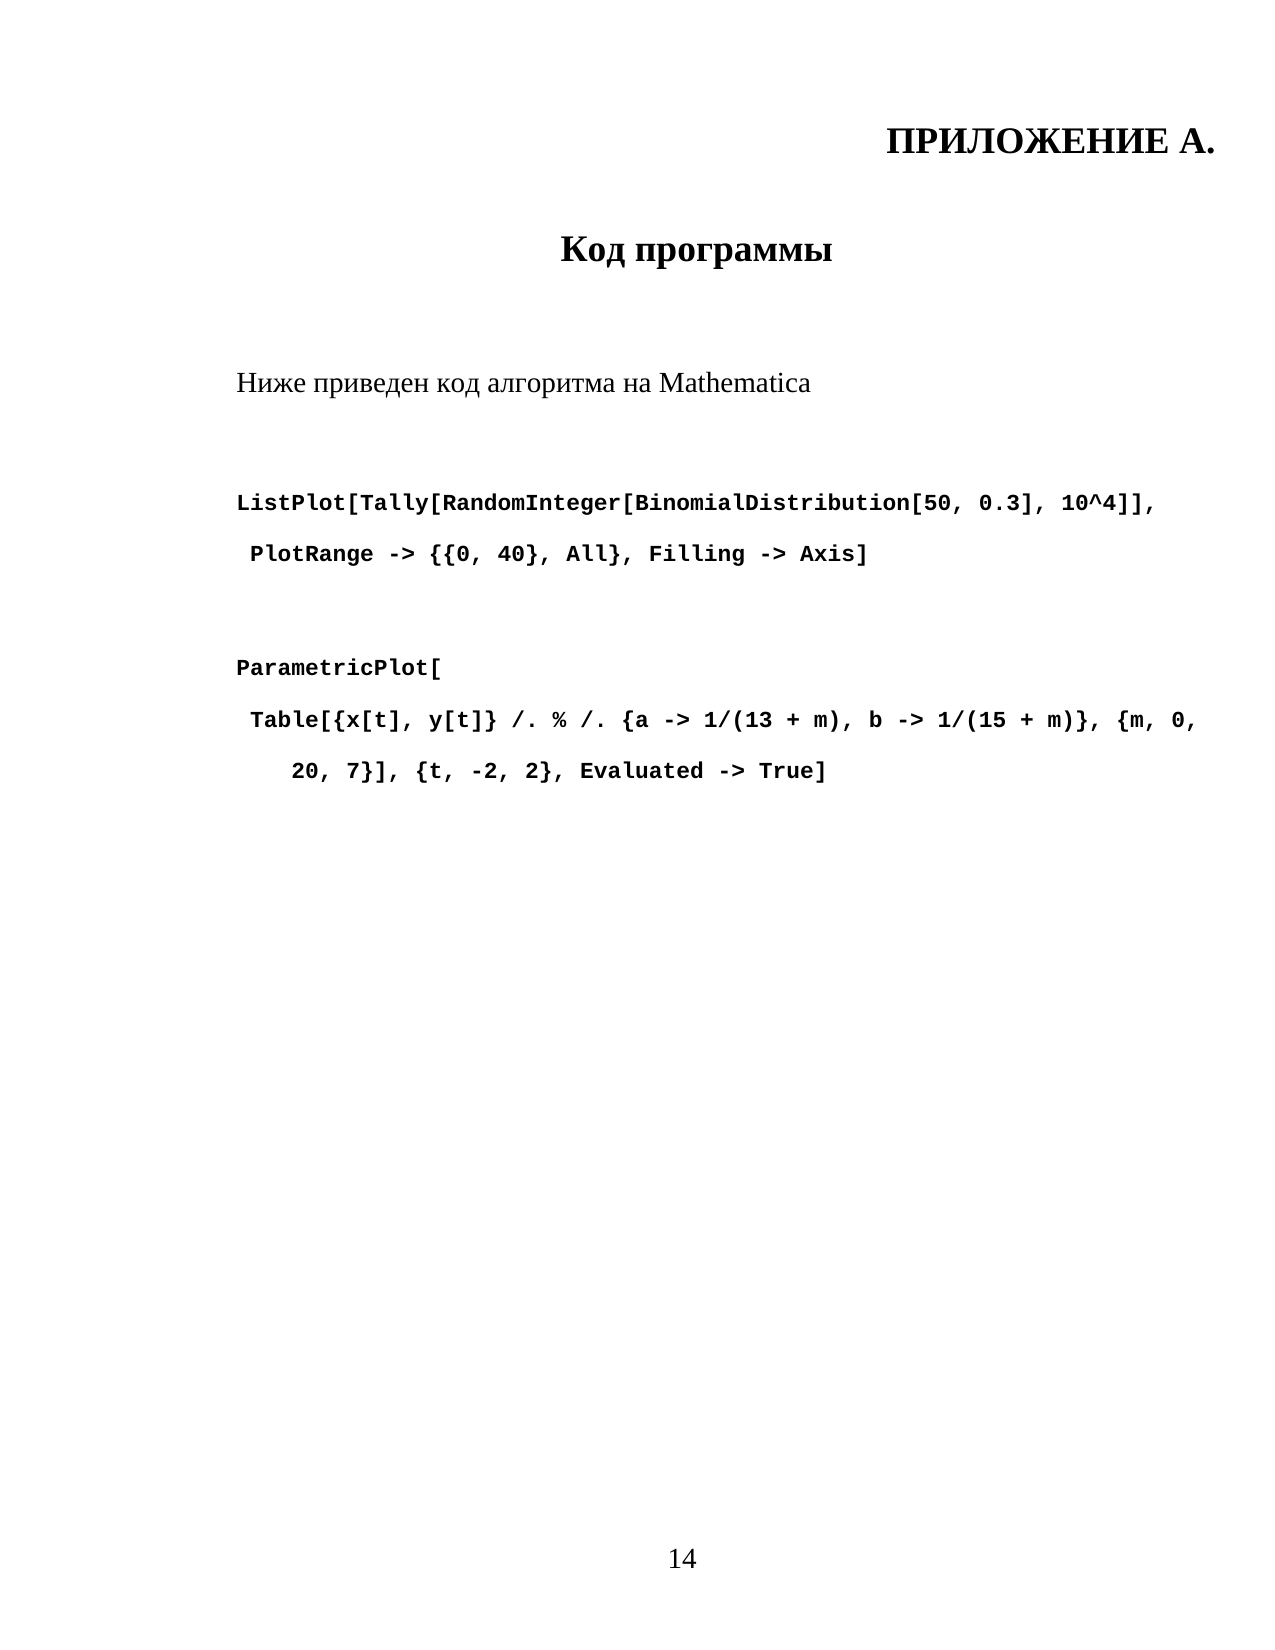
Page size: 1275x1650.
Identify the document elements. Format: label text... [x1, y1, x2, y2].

text 20, 7}], {t, -2, 2}, Evaluated -> True] [177, 759, 1216, 785]
text ListPlot[Tally[RandomInteger[BinomialDistribution[50, 0.3], 10^4]], [177, 491, 1216, 517]
text ParametricPlot[ [177, 657, 1216, 683]
text PlotRange -> {{0, 40}, All}, Filling -> Axis] [177, 543, 1216, 568]
text Table[{x[t], y[t]} /. % /. {a -> 1/(13 + m), b -> 1/(15 + m)}, {m, 0, [177, 708, 1216, 734]
text Код программы [177, 118, 1216, 269]
text Ниже приведен код алгоритма на Mathematica [177, 366, 1216, 399]
